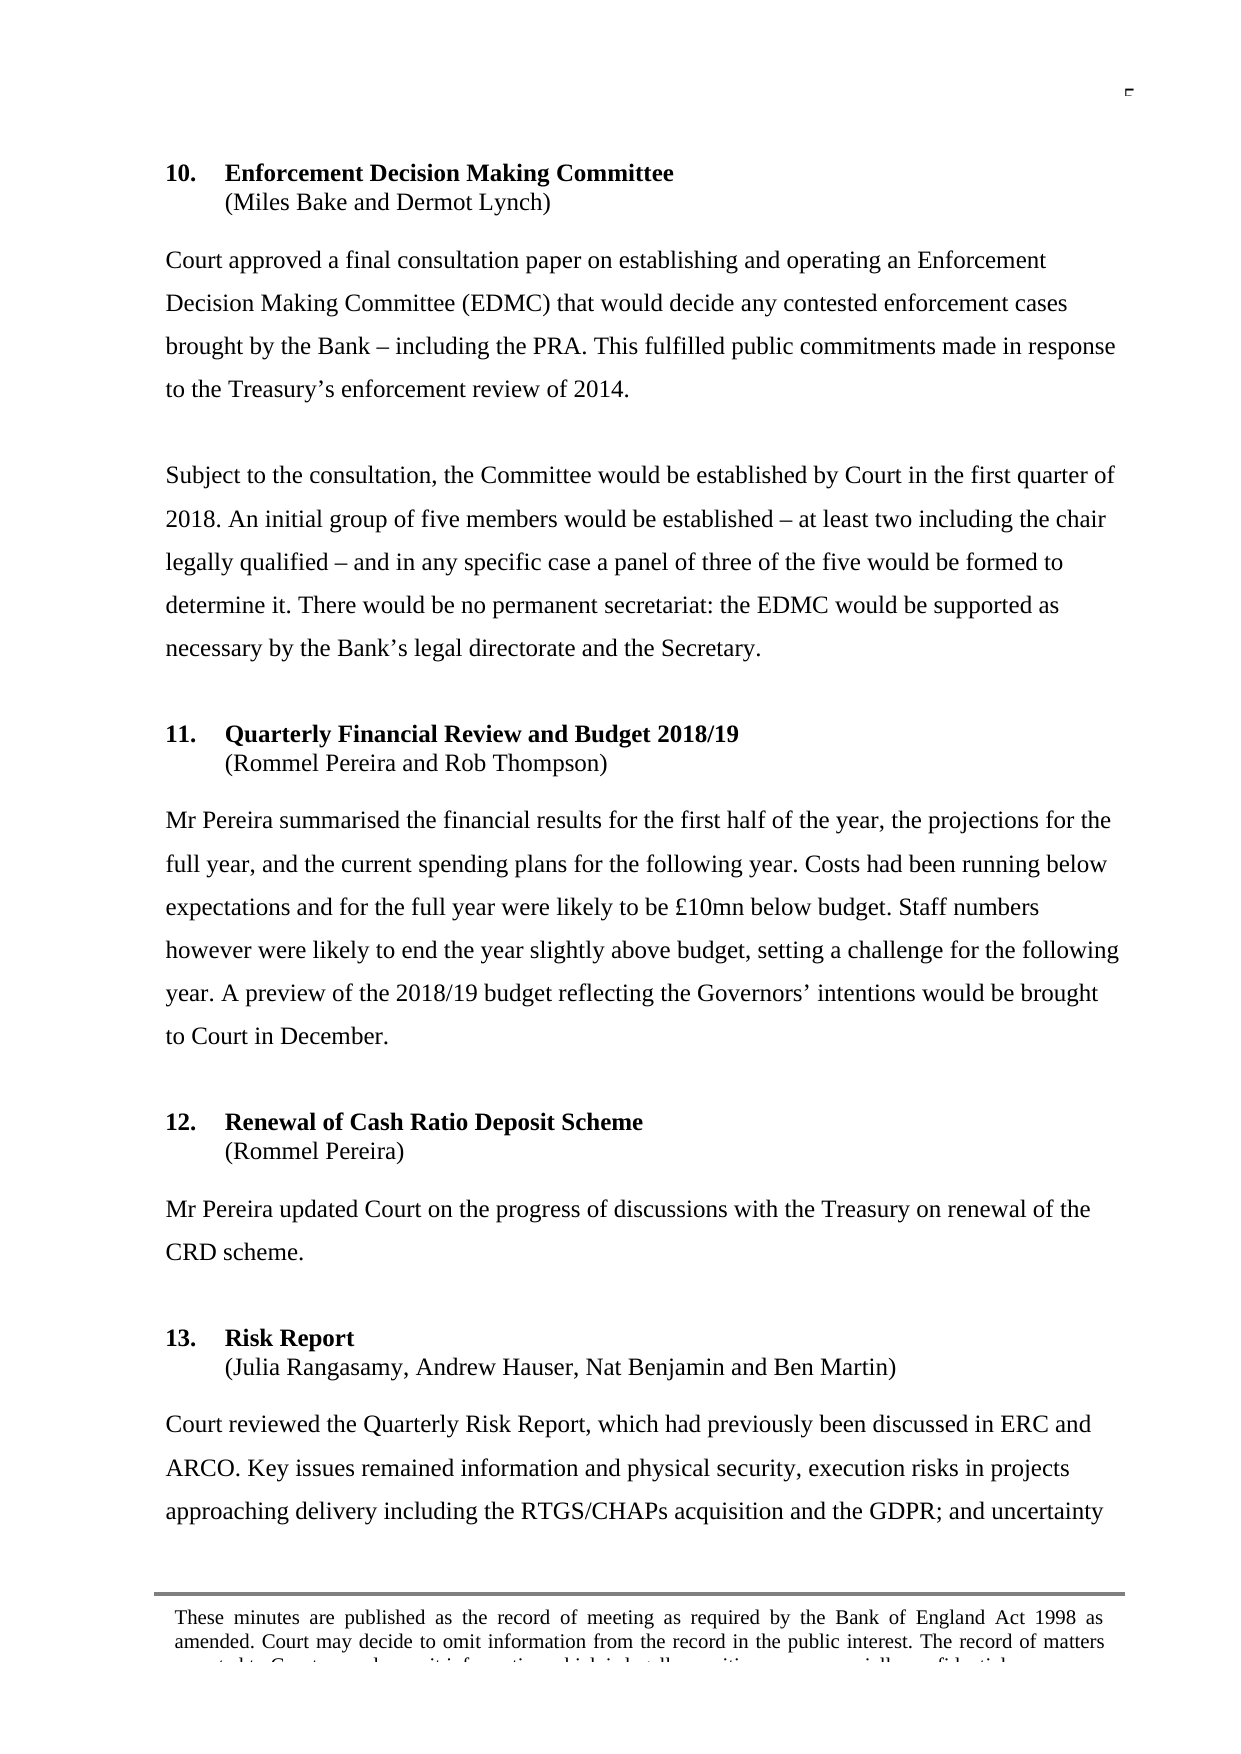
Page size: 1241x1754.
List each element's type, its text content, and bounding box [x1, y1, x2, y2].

text (Miles Bake and Dermot Lynch) [224, 188, 1138, 216]
subtitle Enforcement Decision Making Committee [165, 159, 1138, 188]
text Subject to the consultation, the Committee would be established by Court in the first quarter of 2018. An initial group of five members would be established – at least two including the chair legally qualified – and in any specific case a panel of three of the five would be formed to determine it. There would be no permanent secretariat: the EDMC would be supported as necessary by the Bank’s legal directorate and the Secretary. [165, 461, 1117, 662]
subtitle Renewal of Cash Ratio Deposit Scheme [165, 1108, 1138, 1136]
text Court approved a final consultation paper on establishing and operating an Enforcement Decision Making Committee (EDMC) that would decide any contested enforcement cases brought by the Bank – including the PRA. This fulfilled public commitments made in response to the Treasury’s enforcement review of 2014. [165, 245, 1121, 403]
subtitle Quarterly Financial Review and Budget 2018/19 [165, 719, 1138, 748]
subtitle Risk Report [165, 1323, 1138, 1352]
text Mr Pereira summarised the financial results for the first half of the year, the projections for the full year, and the current spending plans for the following year. Costs had been running below expectations and for the full year were likely to be £10mn below budget. Staff numbers however were likely to end the year slightly above budget, setting a challenge for the following year. A preview of the 2018/19 budget reflecting the Governors’ intentions would be brought to Court in December. [165, 806, 1120, 1050]
text Mr Pereira updated Court on the progress of discussions with the Treasury on renewal of the CRD scheme. [165, 1194, 1092, 1266]
text (Rommel Pereira) [224, 1136, 1138, 1165]
text Court reviewed the Quarterly Risk Report, which had previously been discussed in ERC and ARCO. Key issues remained information and physical security, execution risks in projects approaching delivery including the RTGS/CHAPs acquisition and the GDPR; and uncertainty [165, 1409, 1138, 1524]
text (Rommel Pereira and Rob Thompson) [224, 748, 1138, 777]
text (Julia Rangasamy, Andrew Hauser, Nat Benjamin and Ben Martin) [224, 1352, 1138, 1381]
